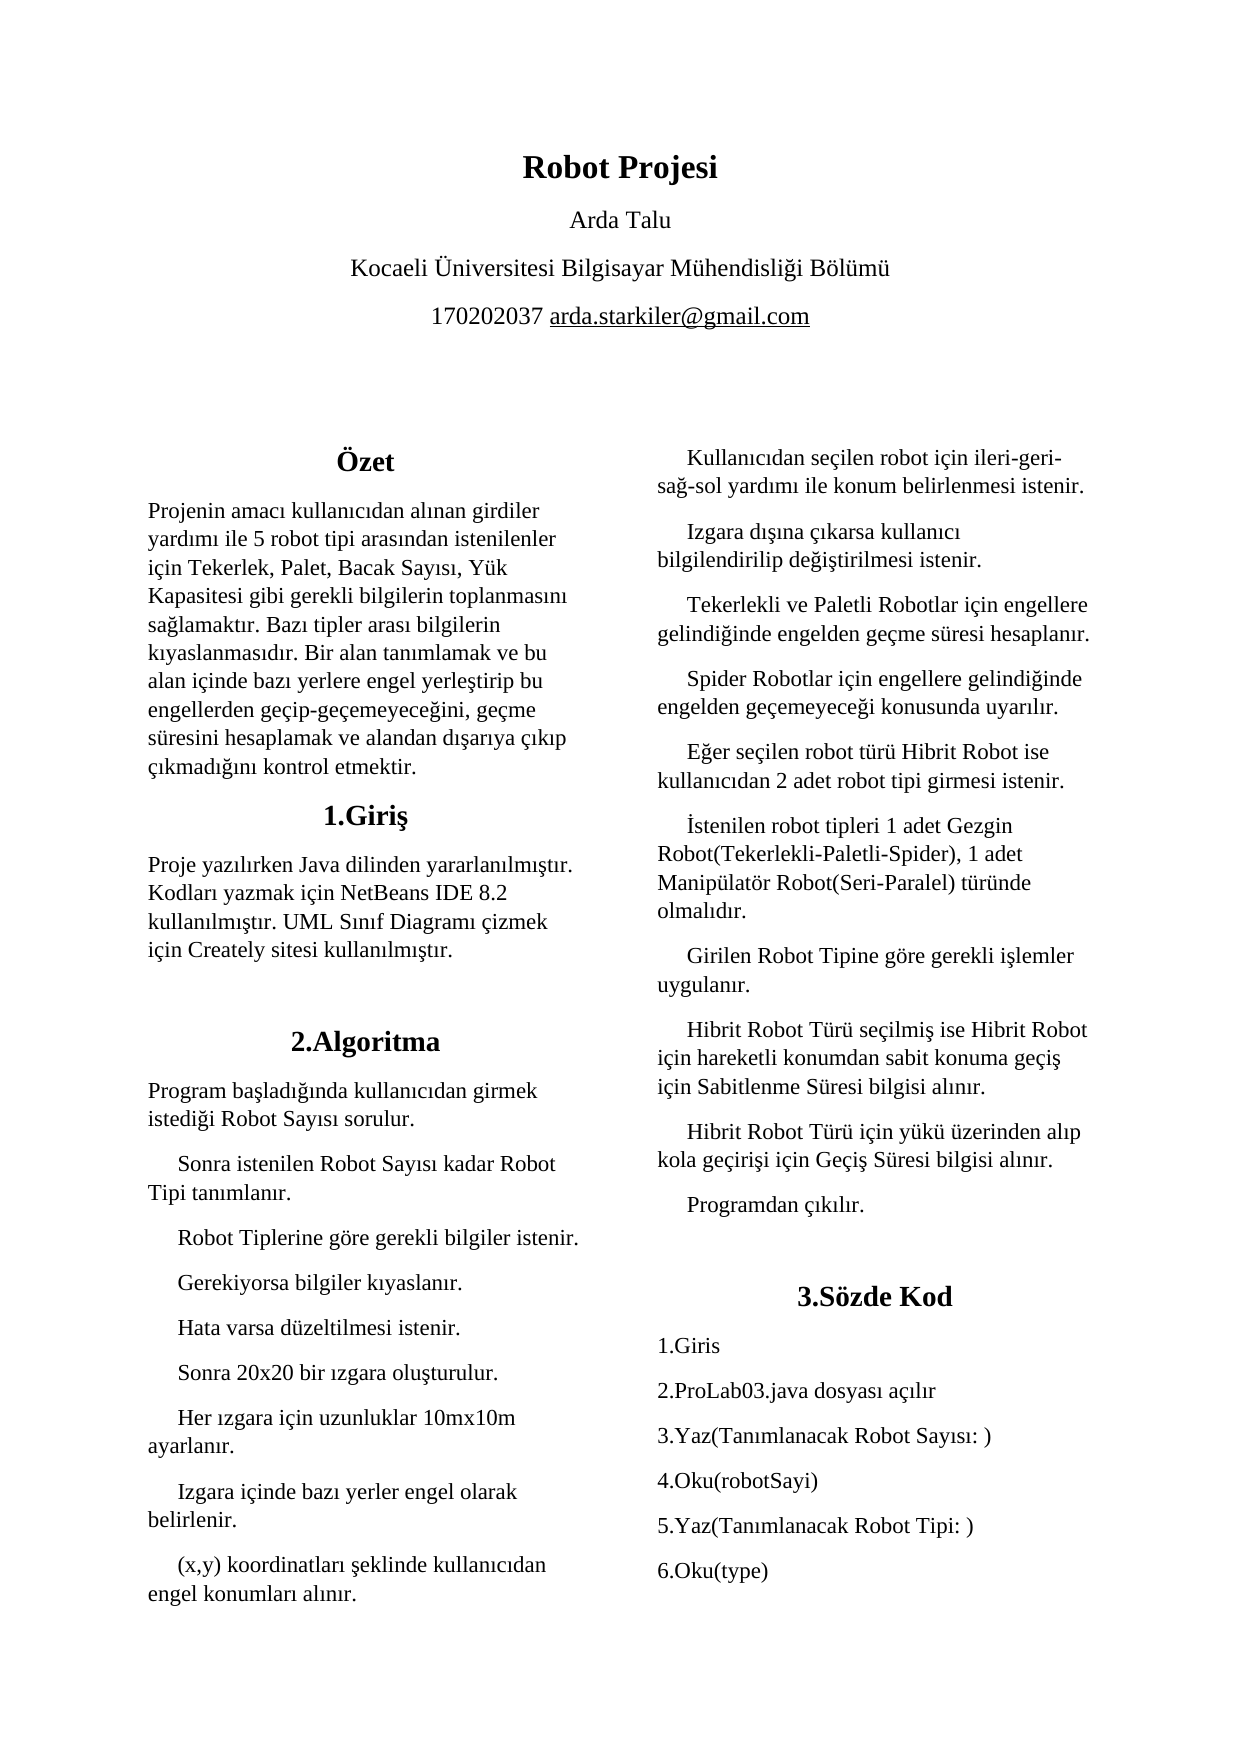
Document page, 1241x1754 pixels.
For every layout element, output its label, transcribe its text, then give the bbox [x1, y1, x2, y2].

text 1.Giris [657, 1332, 1093, 1358]
text İstenilen robot tipleri 1 adet Gezgin Robot(Tekerlekli-Paletli-Spider), 1 adet Manipülatör Robot(Seri-Paralel) türünde olmalıdır. [657, 812, 1093, 923]
text 2.Algoritma [148, 1024, 583, 1057]
text 2.ProLab03.java dosyası açılır [657, 1377, 1093, 1403]
text 1.Giriş [148, 798, 583, 832]
text Gerekiyorsa bilgiler kıyaslanır. [148, 1269, 583, 1295]
text Kocaeli Üniversitesi Bilgisayar Mühendisliği Bölümü [148, 253, 1093, 282]
text Proje yazılırken Java dilinden yararlanılmıştır. Kodları yazmak için NetBeans IDE 8.2 kullanılmıştır. UML Sınıf Diagramı çizmek için Creately sitesi kullanılmıştır. [148, 851, 583, 962]
text Robot Tiplerine göre gerekli bilgiler istenir. [148, 1224, 583, 1250]
text Projenin amacı kullanıcıdan alınan girdiler yardımı ile 5 robot tipi arasından istenilenler için Tekerlek, Palet, Bacak Sayısı, Yük Kapasitesi gibi gerekli bilgilerin toplanmasını sağlamaktır. Bazı tipler arası bilgilerin kıyaslanmasıdır. Bir alan tanımlamak ve bu alan içinde bazı yerlere engel yerleştirip bu engellerden geçip-geçemeyeceğini, geçme süresini hesaplamak ve alandan dışarıya çıkıp çıkmadığını kontrol etmektir. [148, 497, 583, 779]
text Her ızgara için uzunluklar 10mx10m ayarlanır. [148, 1404, 583, 1459]
text Hibrit Robot Türü seçilmiş ise Hibrit Robot için hareketli konumdan sabit konuma geçiş için Sabitlenme Süresi bilgisi alınır. [657, 1016, 1093, 1099]
text 6.Oku(type) [657, 1557, 1093, 1584]
text Hibrit Robot Türü için yükü üzerinden alıp kola geçirişi için Geçiş Süresi bilgisi alınır. [657, 1118, 1093, 1173]
text Izgara içinde bazı yerler engel olarak belirlenir. [148, 1478, 583, 1532]
text Tekerlekli ve Paletli Robotlar için engellere gelindiğinde engelden geçme süresi hesaplanır. [657, 591, 1093, 646]
text Izgara dışına çıkarsa kullanıcı bilgilendirilip değiştirilmesi istenir. [657, 518, 1093, 572]
text Girilen Robot Tipine göre gerekli işlemler uygulanır. [657, 942, 1093, 997]
text 3.Yaz(Tanımlanacak Robot Sayısı: ) [657, 1422, 1093, 1448]
text Arda Talu [148, 206, 1093, 234]
text Program başladığında kullanıcıdan girmek istediği Robot Sayısı sorulur. [148, 1077, 583, 1131]
text 5.Yaz(Tanımlanacak Robot Tipi: ) [657, 1512, 1093, 1539]
text Hata varsa düzeltilmesi istenir. [148, 1314, 583, 1340]
text Robot Projesi [148, 148, 1093, 186]
text 4.Oku(robotSayi) [657, 1467, 1093, 1493]
text Eğer seçilen robot türü Hibrit Robot ise kullanıcıdan 2 adet robot tipi girmesi istenir. [657, 738, 1093, 793]
text Kullanıcıdan seçilen robot için ileri-geri-sağ-sol yardımı ile konum belirlenmesi istenir. [657, 444, 1093, 499]
text Programdan çıkılır. [657, 1191, 1093, 1218]
text (x,y) koordinatları şeklinde kullanıcıdan engel konumları alınır. [148, 1551, 583, 1606]
text Sonra 20x20 bir ızgara oluşturulur. [148, 1359, 583, 1385]
text Özet [148, 444, 583, 478]
text Spider Robotlar için engellere gelindiğinde engelden geçemeyeceği konusunda uyarılır. [657, 665, 1093, 719]
text Sonra istenilen Robot Sayısı kadar Robot Tipi tanımlanır. [148, 1150, 583, 1205]
text 170202037 arda.starkiler@gmail.com [148, 301, 1093, 330]
text 3.Sözde Kod [657, 1279, 1093, 1313]
